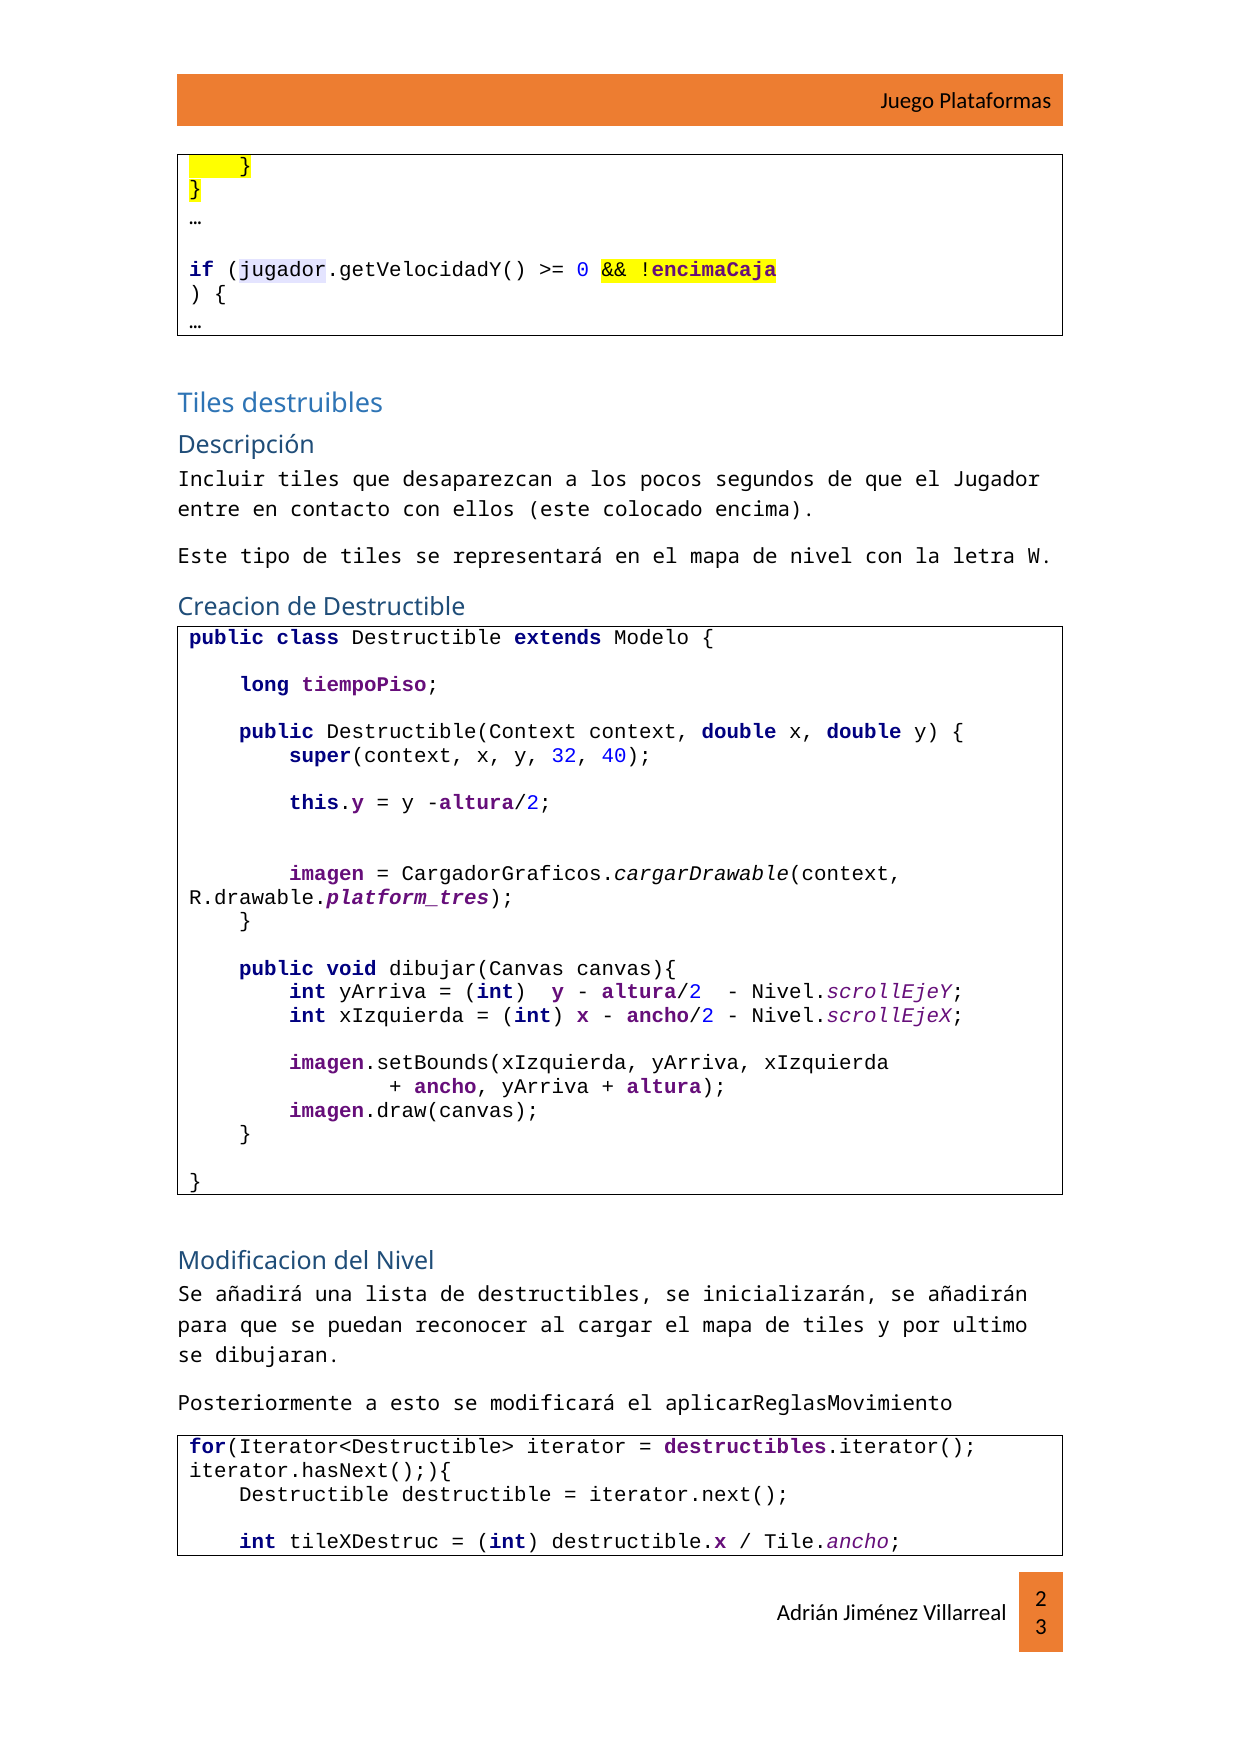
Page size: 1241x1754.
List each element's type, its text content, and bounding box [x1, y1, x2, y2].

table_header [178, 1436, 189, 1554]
subtitle Creacion de Destructible [177, 589, 1063, 623]
text Se añadirá una lista de destructibles, se inicializarán, se añadirán para que se puedan reconocer al cargar el mapa de tiles y por ultimo se dibujaran. [177, 1279, 1063, 1369]
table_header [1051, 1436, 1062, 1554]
text Este tipo de tiles se representará en el mapa de nivel con la letra W. [177, 542, 1063, 570]
subtitle Modificacion del Nivel [177, 1243, 1063, 1277]
text Incluir tiles que desaparezcan a los pocos segundos de que el Jugador entre en contacto con ellos (este colocado encima). [177, 464, 1063, 523]
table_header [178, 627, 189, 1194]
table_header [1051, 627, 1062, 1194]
subtitle Tiles destruibles [177, 383, 1063, 420]
subtitle Descripción [177, 427, 1063, 461]
text Posteriormente a esto se modificará el aplicarReglasMovimiento [177, 1388, 1063, 1416]
